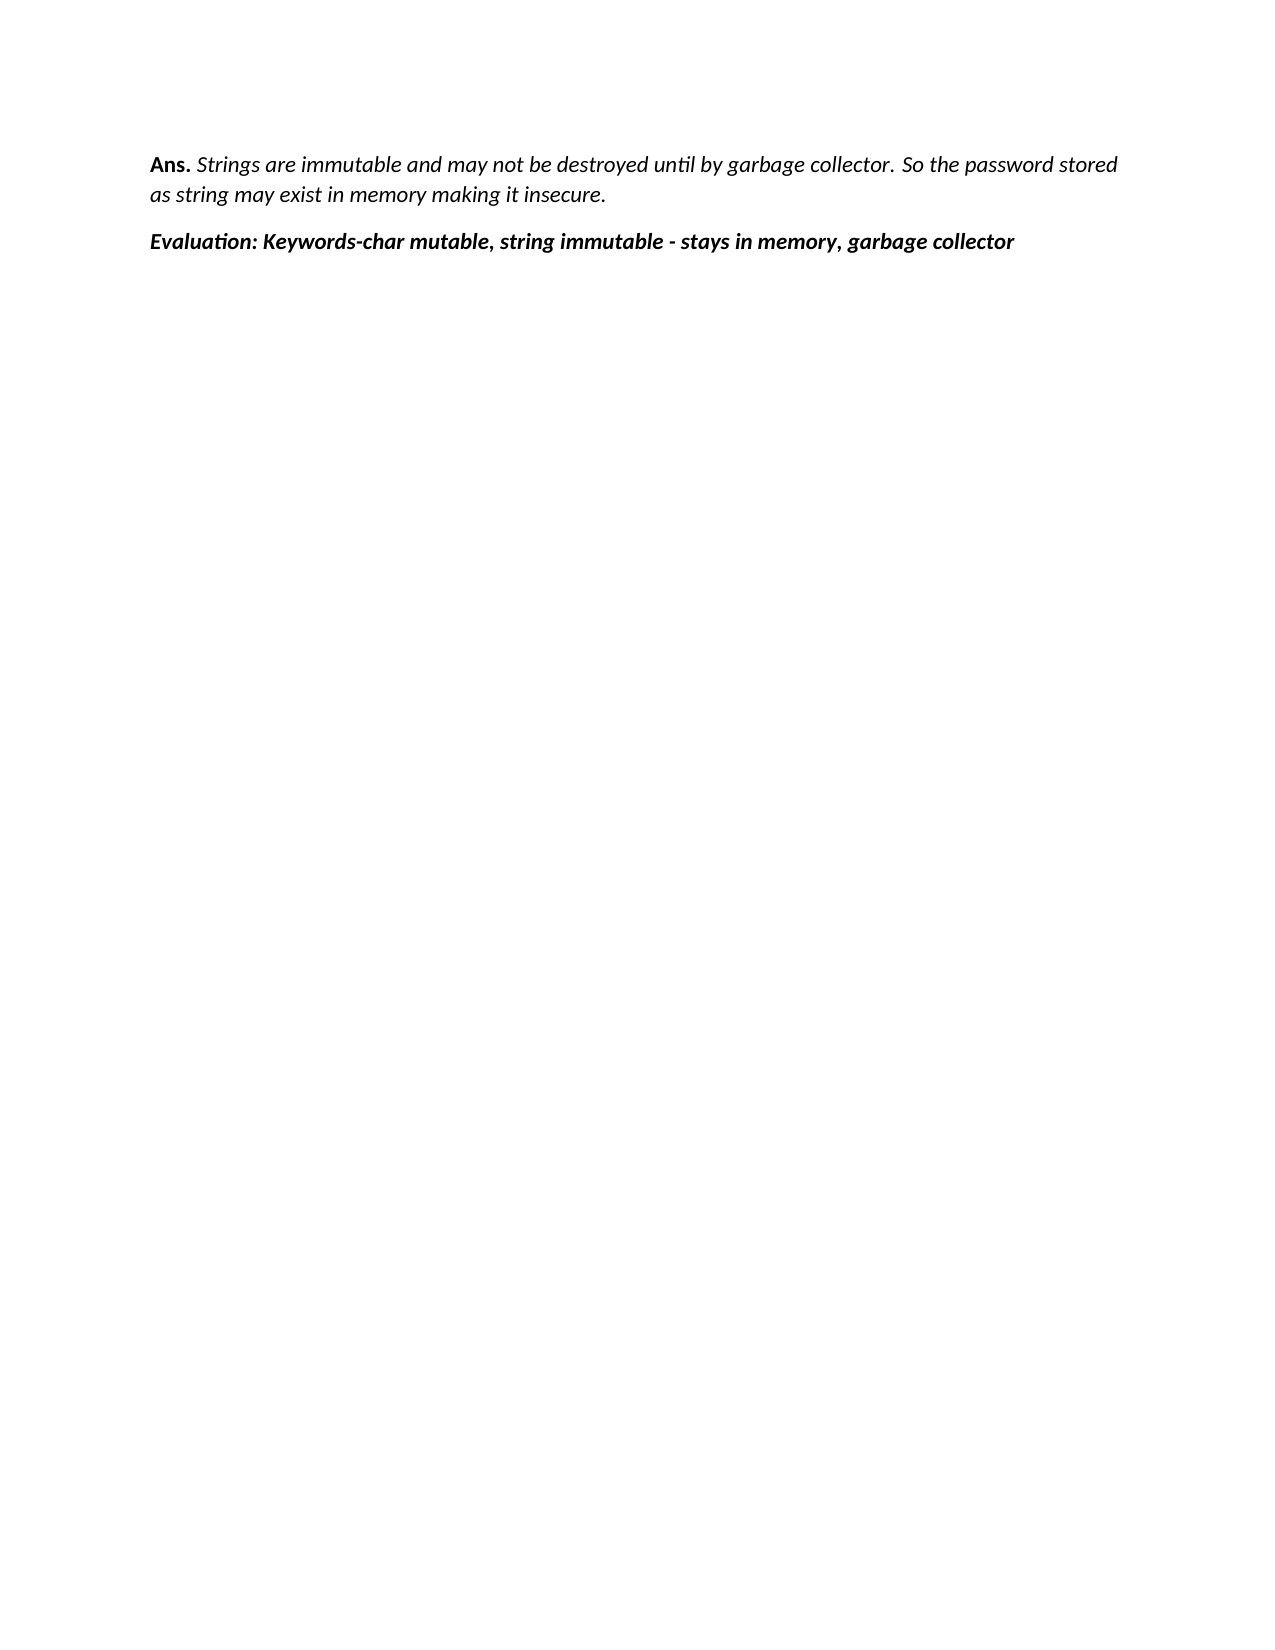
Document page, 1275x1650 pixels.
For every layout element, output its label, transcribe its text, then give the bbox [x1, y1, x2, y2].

text Evaluation: Keywords-char mutable, string immutable - stays in memory, garbage collector [150, 227, 1125, 255]
text Ans. Strings are immutable and may not be destroyed until by garbage collector. So the password stored as string may exist in memory making it insecure. [150, 150, 1125, 208]
